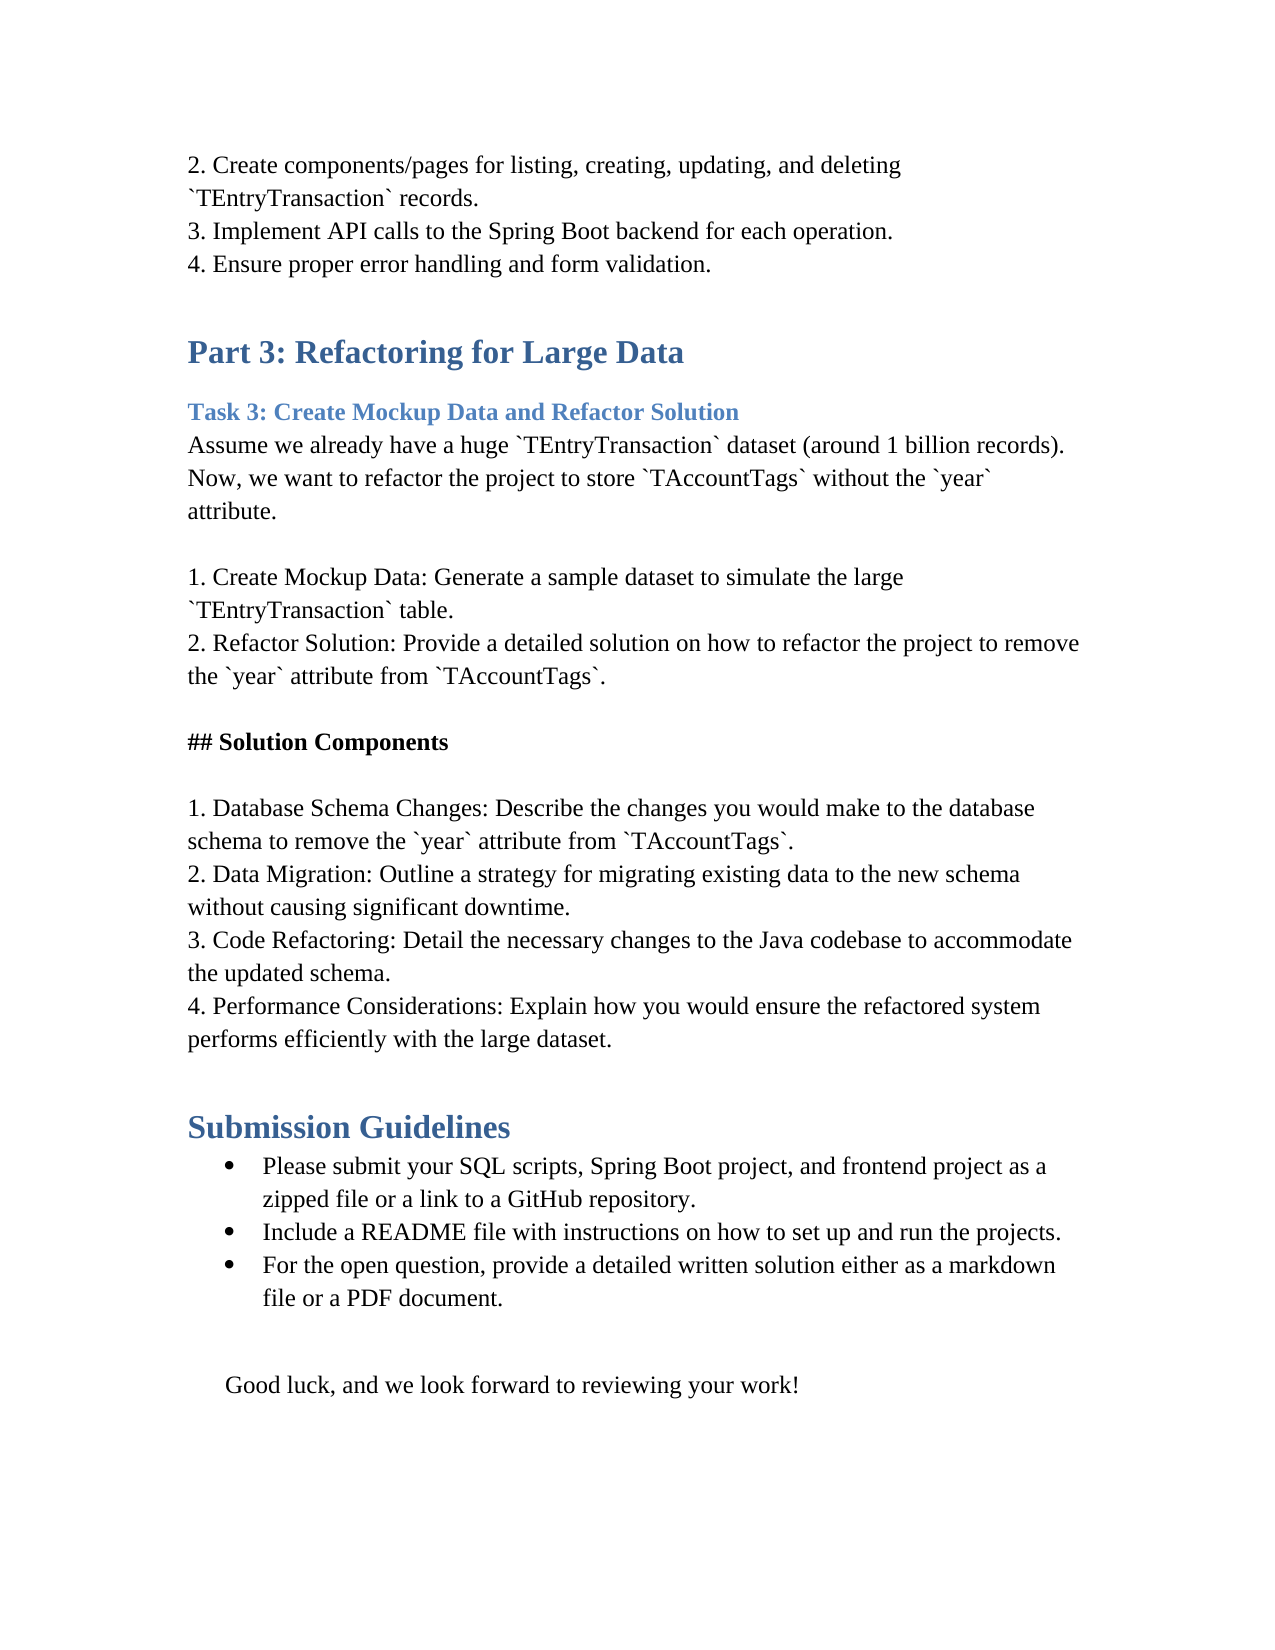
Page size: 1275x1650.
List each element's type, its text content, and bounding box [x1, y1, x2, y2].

subtitle Task 3: Create Mockup Data and Refactor Solution [187, 397, 1087, 426]
subtitle Part 3: Refactoring for Large Data [187, 332, 1087, 370]
text Good luck, and we look forward to reviewing your work! [225, 1370, 1087, 1399]
text Assume we already have a huge `TEntryTransaction` dataset (around 1 billion records). Now, we want to refactor the project to store `TAccountTags` without the `year` attribute. 1. Create Mockup Data: Generate a sample dataset to simulate the large `TEntryTransaction` table. 2. Refactor Solution: Provide a detailed solution on how to refactor the project to remove the `year` attribute from `TAccountTags`. ## Solution Components 1. Database Schema Changes: Describe the changes you would make to the database schema to remove the `year` attribute from `TAccountTags`. 2. Data Migration: Outline a strategy for migrating existing data to the new schema without causing significant downtime. 3. Code Refactoring: Detail the necessary changes to the Java codebase to accommodate the updated schema. 4. Performance Considerations: Explain how you would ensure the refactored system performs efficiently with the large dataset. [187, 430, 1087, 1053]
list For the open question, provide a detailed written solution either as a markdown file or a PDF document. [225, 1251, 1087, 1312]
list Include a README file with instructions on how to set up and run the projects. [225, 1217, 1087, 1246]
subtitle Submission Guidelines [187, 1107, 1087, 1146]
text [187, 150, 1087, 278]
list Please submit your SQL scripts, Spring Boot project, and frontend project as a zipped file or a link to a GitHub repository. [225, 1151, 1087, 1213]
